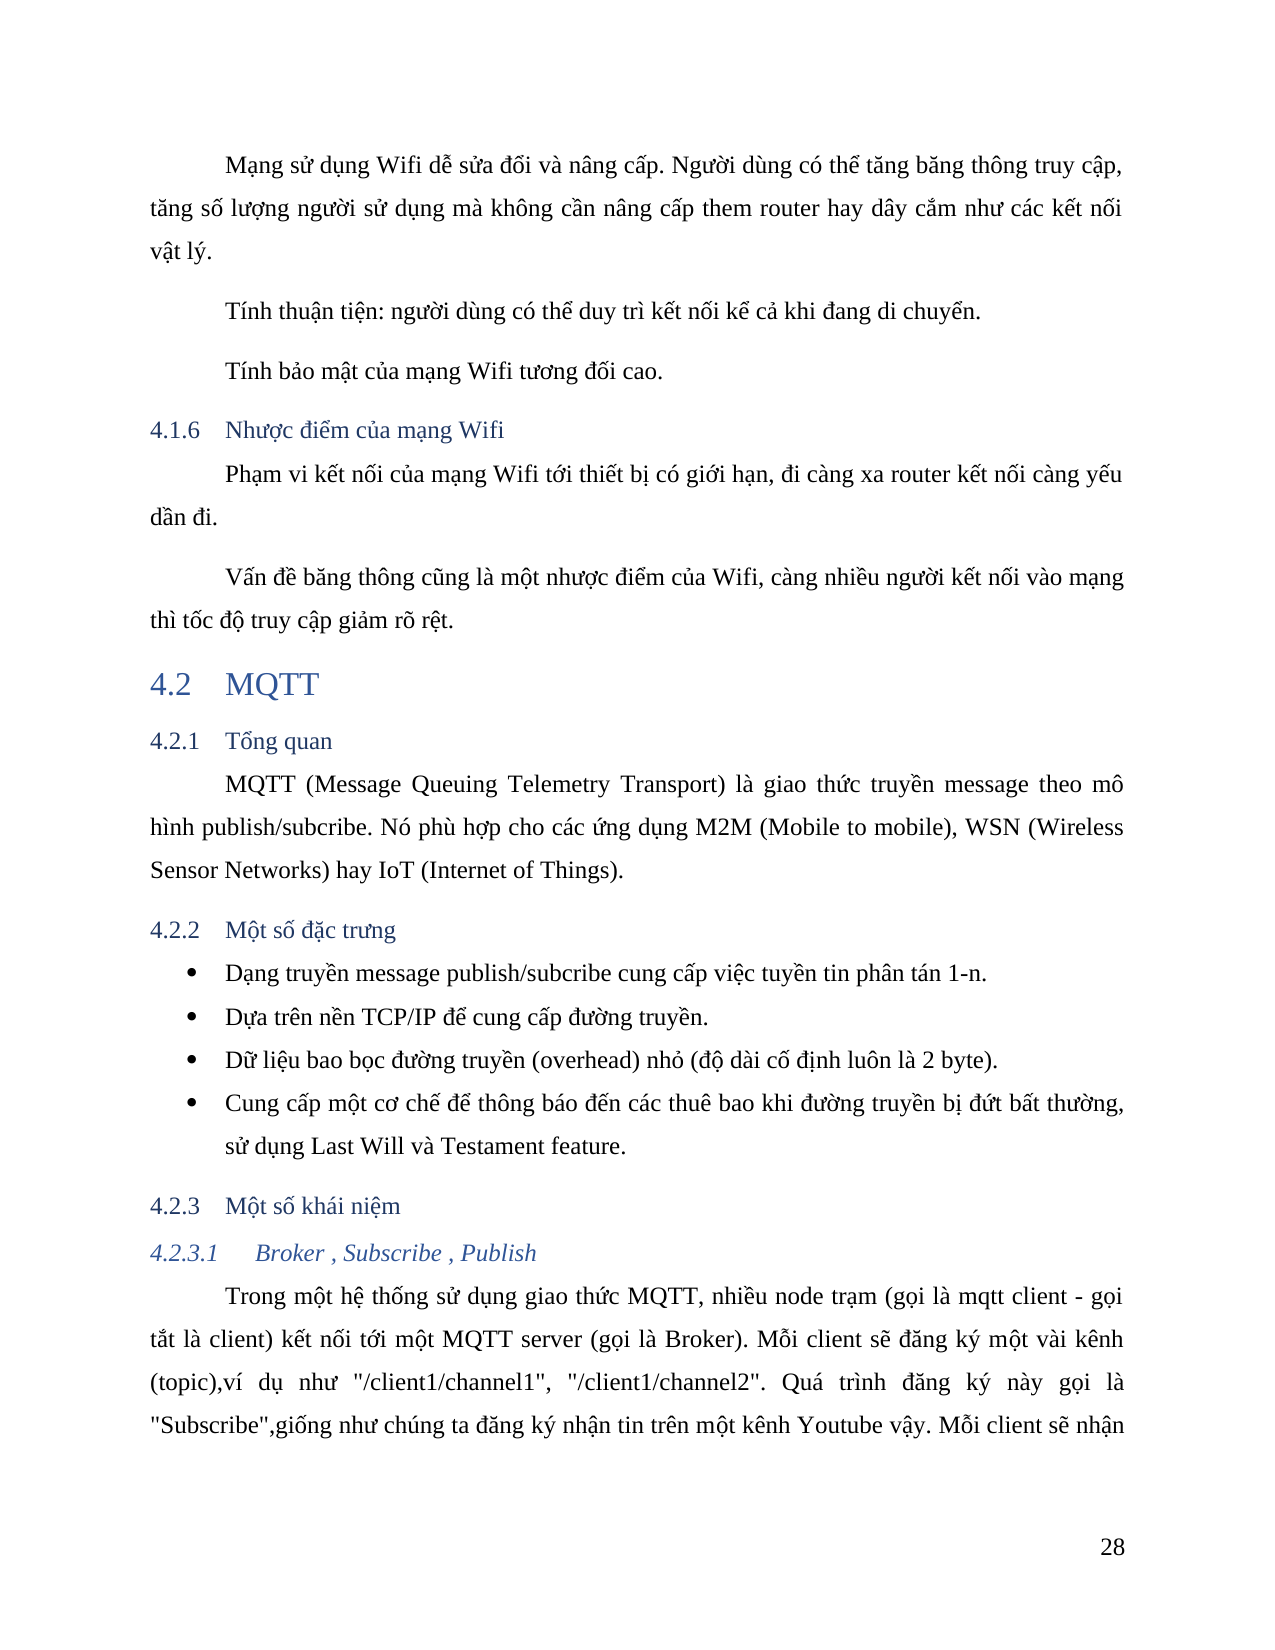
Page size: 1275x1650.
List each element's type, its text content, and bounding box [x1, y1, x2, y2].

subtitle MQTT [150, 664, 1125, 703]
subtitle Một số đặc trưng [150, 915, 1125, 944]
list Dữ liệu bao bọc đường truyền (overhead) nhỏ (độ dài cố định luôn là 2 byte). [187, 1045, 1125, 1073]
list Dạng truyền message publish/subcribe cung cấp việc tuyền tin phân tán 1-n. [187, 958, 1125, 987]
subtitle Tổng quan [150, 726, 1125, 755]
subtitle Nhược điểm của mạng Wifi [150, 416, 1125, 444]
text Mạng sử dụng Wifi dễ sửa đổi và nâng cấp. Người dùng có thể tăng băng thông truy cập, tăng số lượng người sử dụng mà không cần nâng cấp them router hay dây cắm như các kết nối vật lý. [150, 150, 1125, 265]
subtitle Một số khái niệm [150, 1191, 1125, 1219]
text Tính bảo mật của mạng Wifi tương đối cao. [150, 356, 1125, 384]
text Tính thuận tiện: người dùng có thể duy trì kết nối kể cả khi đang di chuyển. [150, 296, 1125, 325]
list Dựa trên nền TCP/IP để cung cấp đường truyền. [187, 1002, 1125, 1030]
list Cung cấp một cơ chế để thông báo đến các thuê bao khi đường truyền bị đứt bất thường, sử dụng Last Will và Testament feature. [187, 1088, 1125, 1160]
text MQTT (Message Queuing Telemetry Transport) là giao thức truyền message theo mô hình publish/subcribe. Nó phù hợp cho các ứng dụng M2M (Mobile to mobile), WSN (Wireless Sensor Networks) hay IoT (Internet of Things). [150, 769, 1125, 884]
text Vấn đề băng thông cũng là một nhược điểm của Wifi, càng nhiều người kết nối vào mạng thì tốc độ truy cập giảm rõ rệt. [150, 562, 1125, 633]
subtitle Broker , Subscribe , Publish [150, 1238, 1125, 1267]
text Phạm vi kết nối của mạng Wifi tới thiết bị có giới hạn, đi càng xa router kết nối càng yếu dần đi. [150, 459, 1125, 531]
